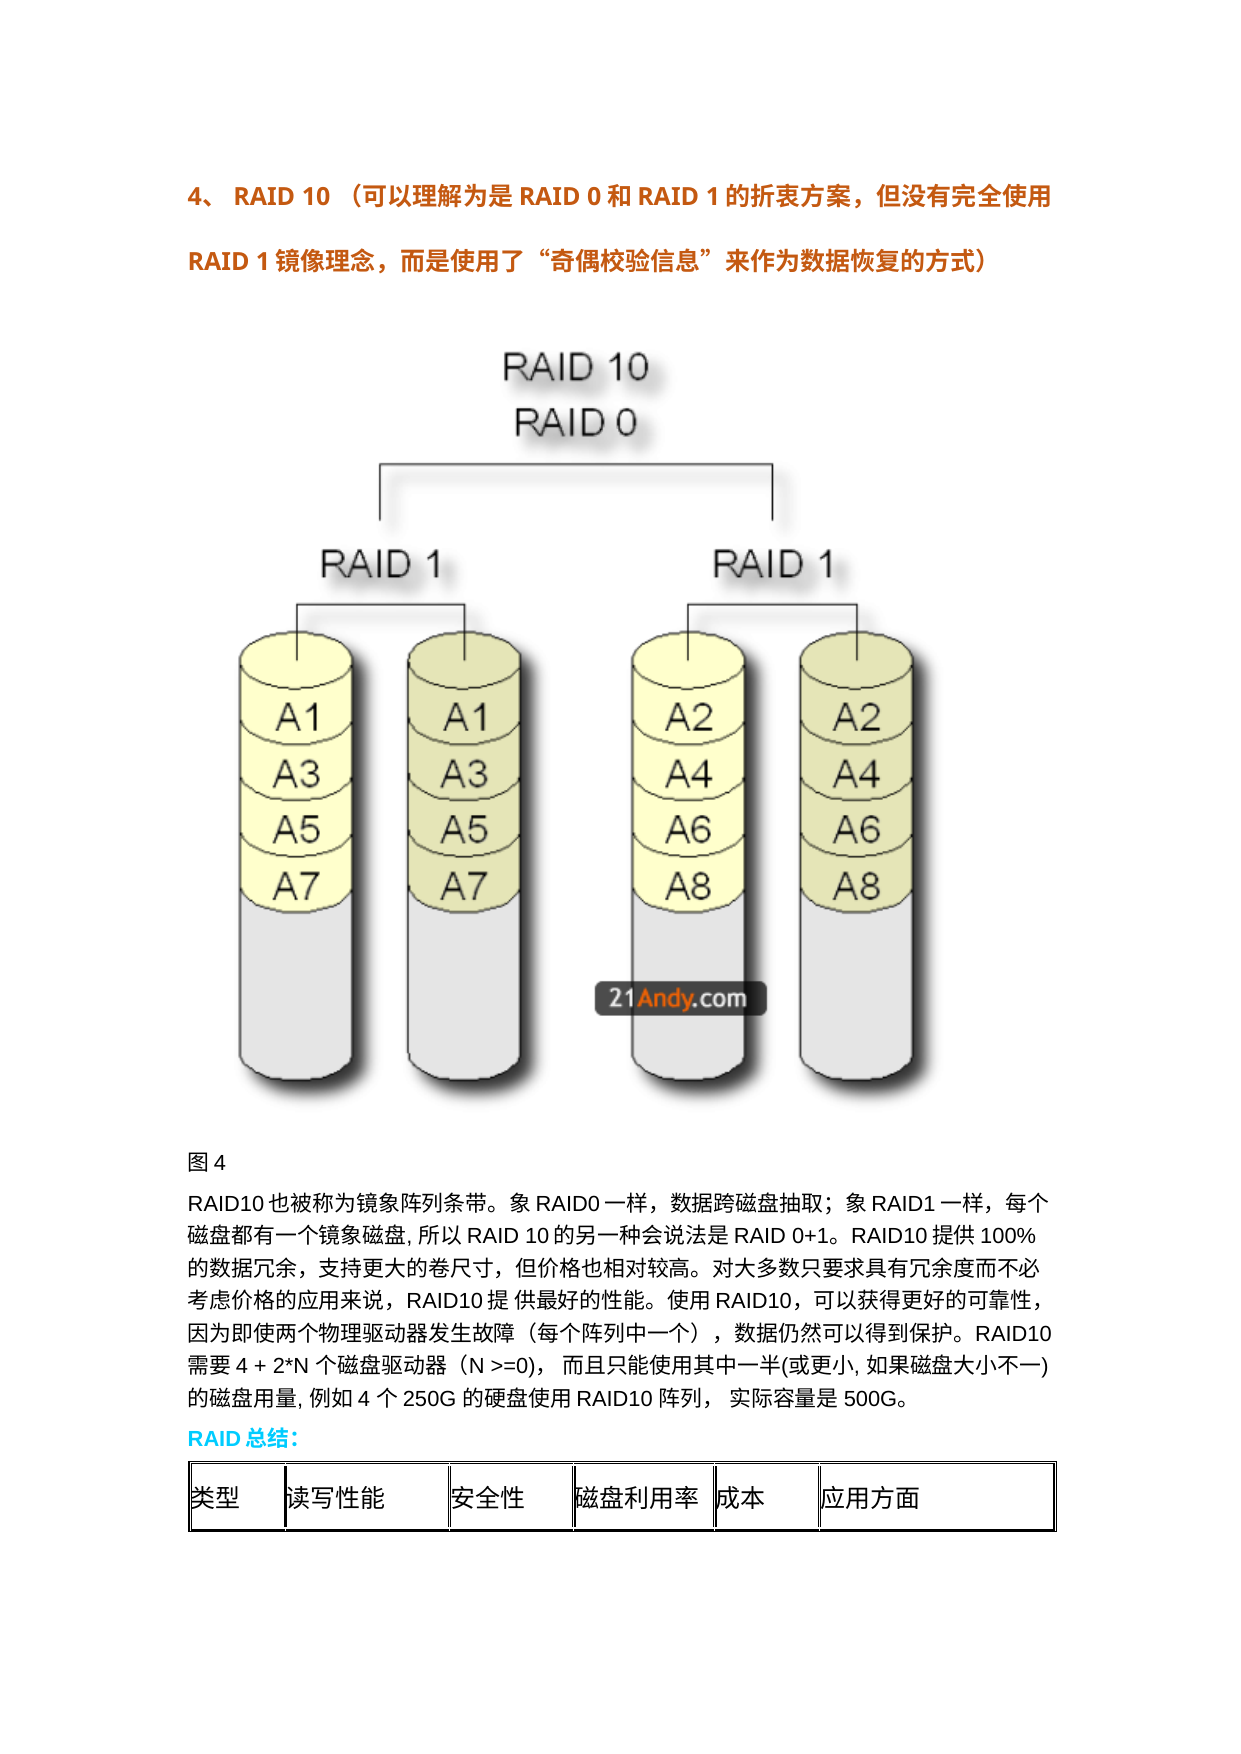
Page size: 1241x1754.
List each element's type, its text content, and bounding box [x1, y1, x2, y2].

table_header 磁盘利用率 [574, 1462, 715, 1529]
picture [187, 299, 969, 1138]
text RAID10也被称为镜象阵列条带。象RAID0一样，数据跨磁盘抽取；象RAID1一样，每个磁盘都有一个镜象磁盘, 所以RAID 10的另一种会说法是 RAID 0+1。RAID10提供100%的数据冗余，支持更大的卷尺寸，但价格也相对较高。对大多数只要求具有冗余度而不必考虑价格的应用来说，RAID10提 供最好的性能。使用RAID10，可以获得更好的可靠性，因为即使两个物理驱动器发生故障（每个阵列中一个），数据仍然可以得到保护。RAID10需要4 + 2*N 个磁盘驱动器（N >=0)， 而且只能使用其中一半(或更小, 如果磁盘大小不一)的磁盘用量, 例如 4 个 250G 的硬盘使用RAID10 阵列， 实际容量是 500G。 [187, 1185, 1053, 1413]
table_header 读写性能 [285, 1464, 450, 1529]
table_header 应用方面 [820, 1464, 1053, 1529]
text RAID总结： [187, 1420, 1053, 1453]
table_header 类型 [192, 1464, 285, 1529]
table_header 成本 [715, 1464, 820, 1529]
table_header 安全性 [450, 1462, 574, 1529]
subtitle 4、 RAID 10 （可以理解为是RAID 0和RAID 1的折衷方案，但没有完全使用RAID 1镜像理念，而是使用了“奇偶校验信息”来作为数据恢复的方式） [187, 162, 1053, 292]
